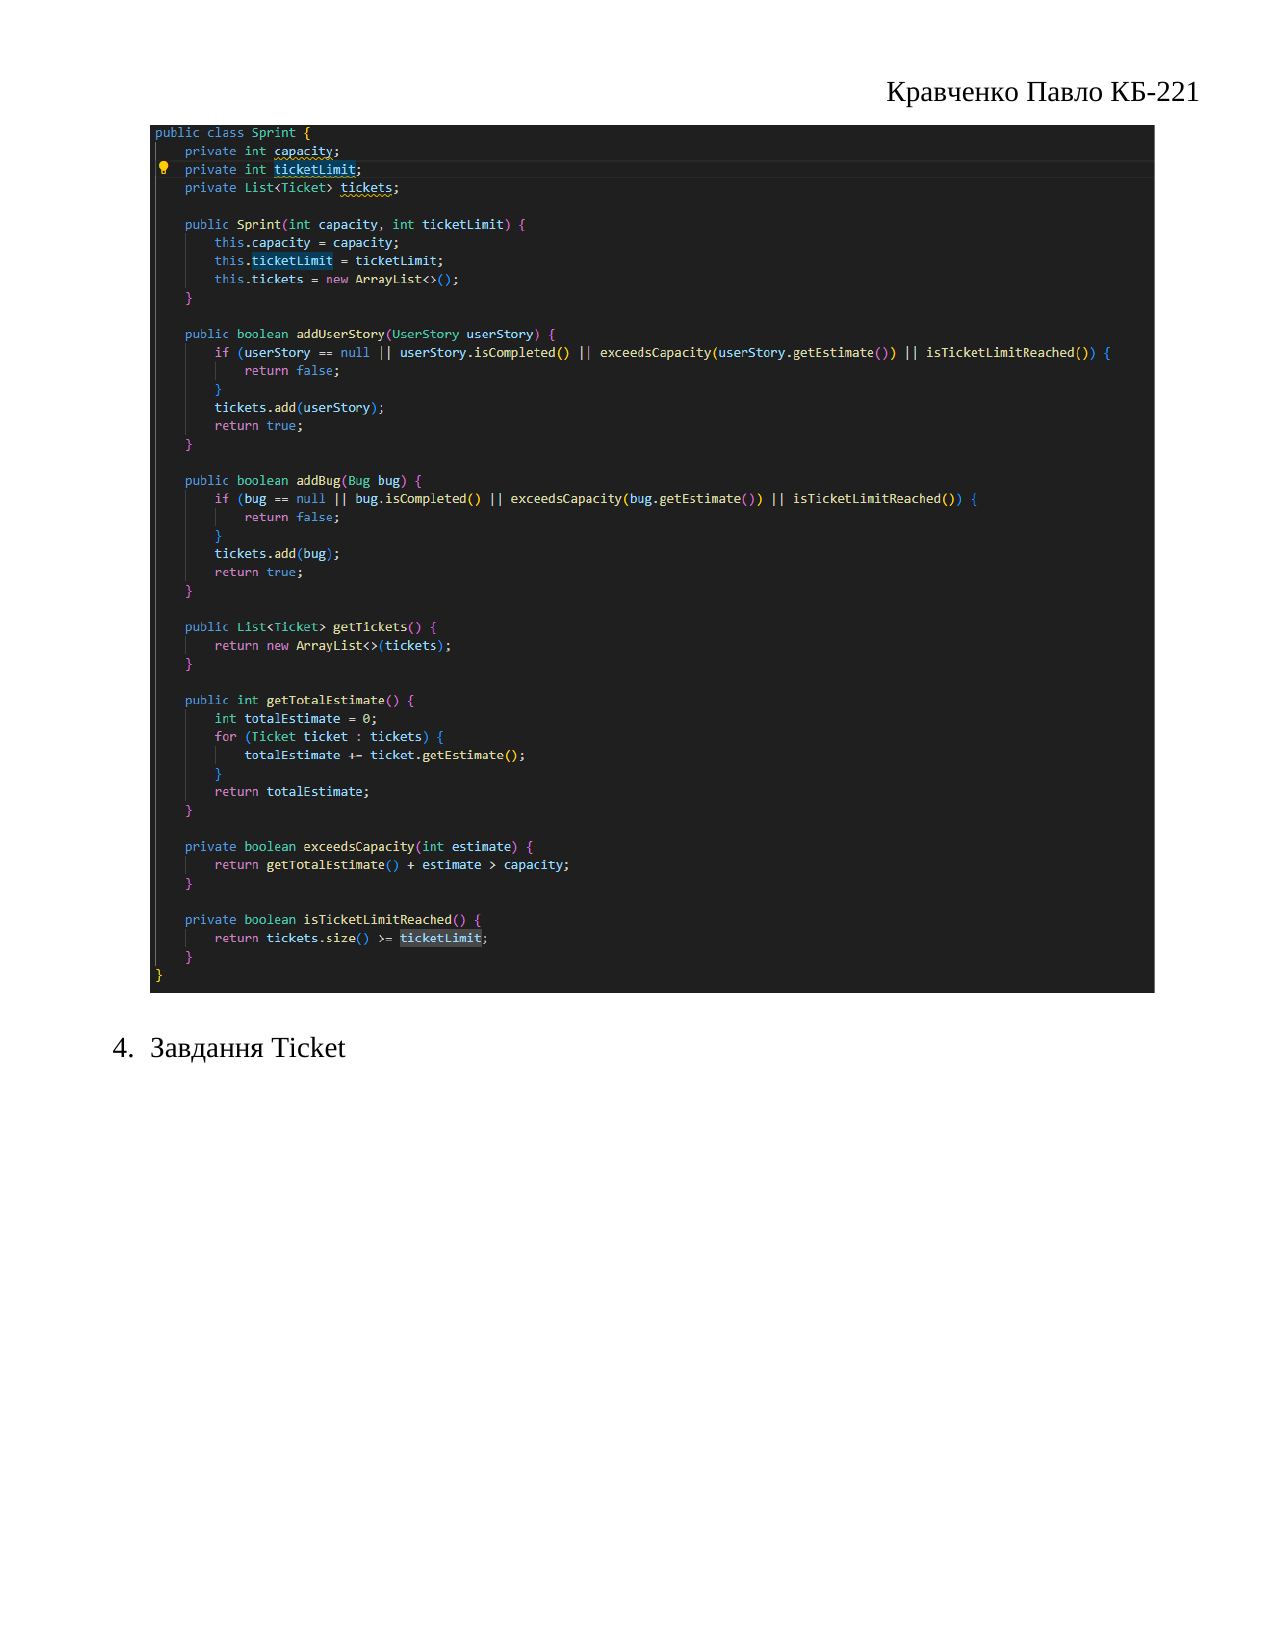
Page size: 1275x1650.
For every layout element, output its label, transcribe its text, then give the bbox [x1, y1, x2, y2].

picture [150, 125, 1155, 993]
list Завдання Ticket [112, 1030, 1200, 1063]
